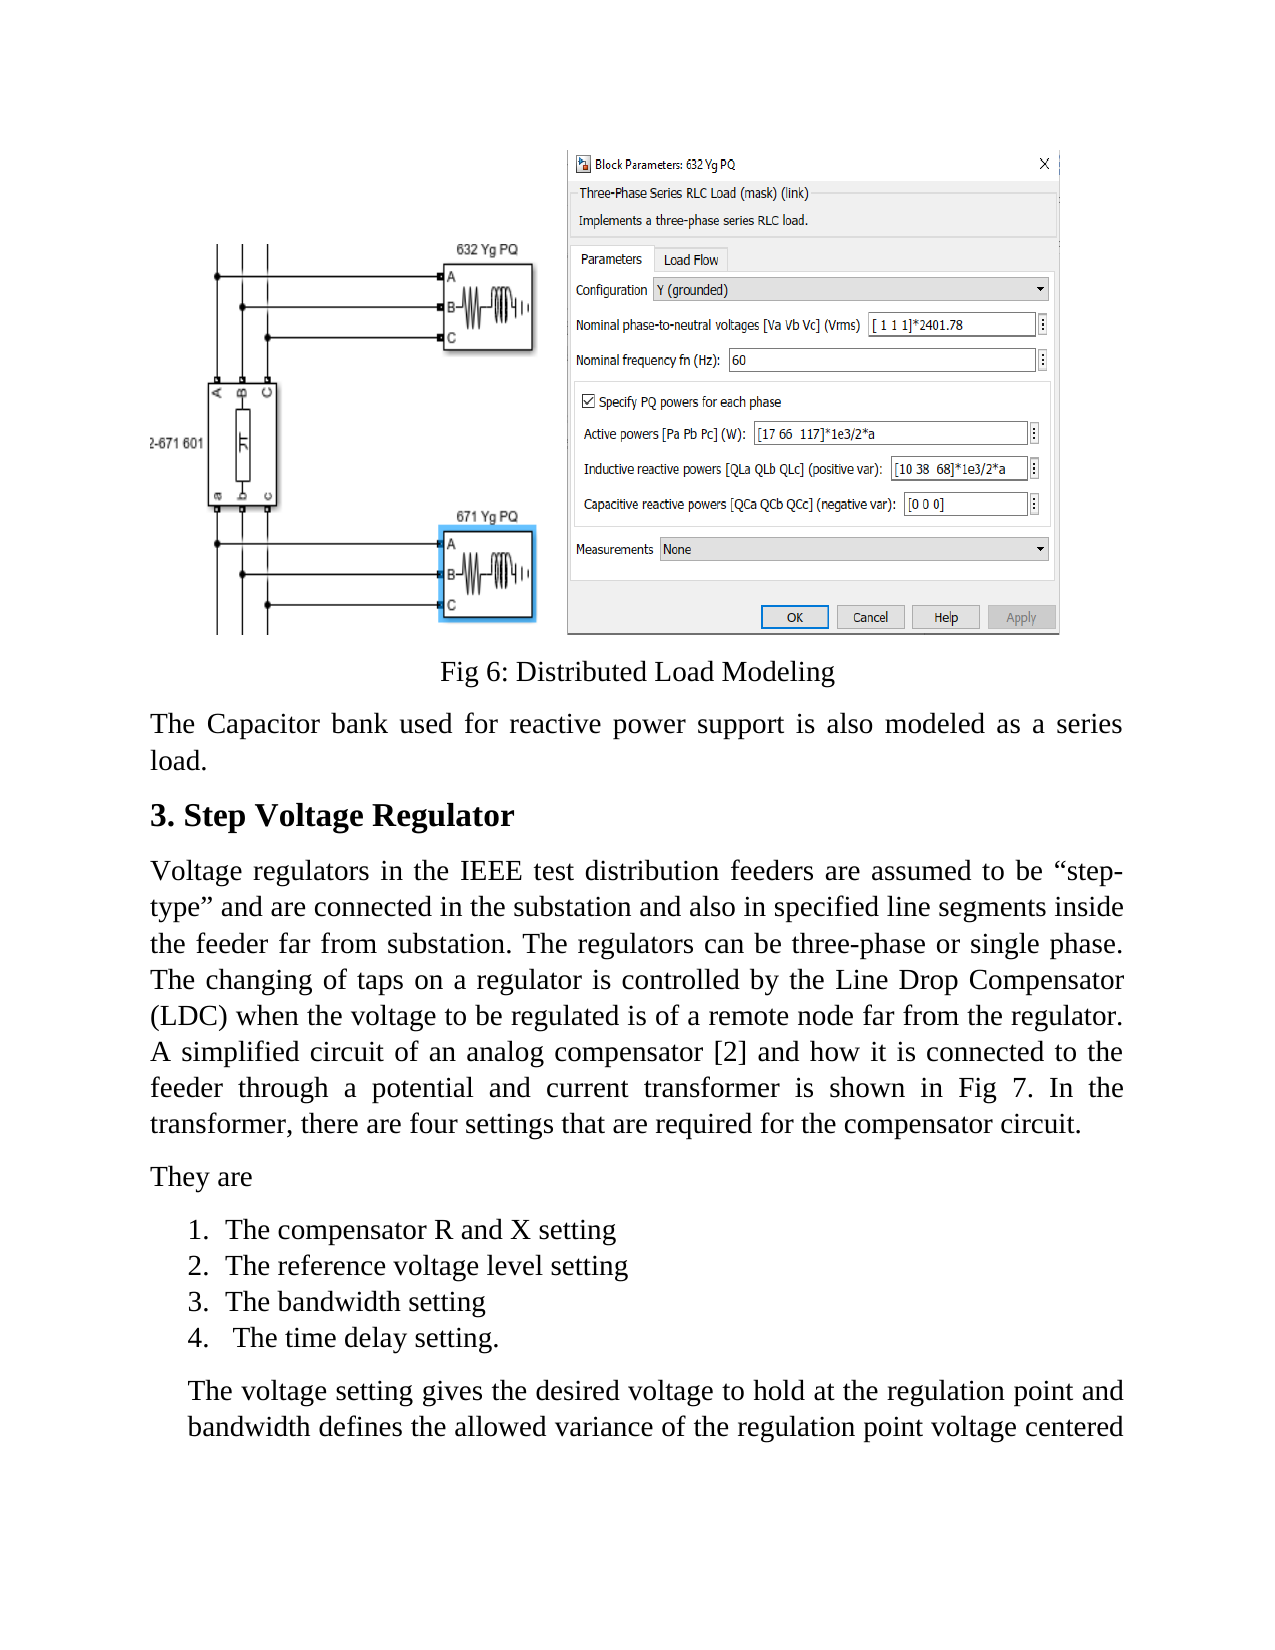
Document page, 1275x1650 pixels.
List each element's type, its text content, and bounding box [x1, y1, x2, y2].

text 3. Step Voltage Regulator [150, 795, 1125, 834]
picture [150, 150, 1060, 635]
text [187, 1373, 1125, 1443]
text Fig 6: Distributed Load Modeling [150, 654, 1125, 687]
list The reference voltage level setting [187, 1248, 1125, 1282]
list The time delay setting. [187, 1321, 1125, 1354]
list The compensator R and X setting [187, 1212, 1125, 1246]
text They are [150, 1159, 1125, 1193]
text Voltage regulators in the IEEE test distribution feeders are assumed to be “step-type” and are connected in the substation and also in specified line segments inside the feeder far from substation. The regulators can be three-phase or single phase. The changing of taps on a regulator is controlled by the Line Drop Compensator (LDC) when the voltage to be regulated is of a remote node far from the regulator. A simplified circuit of an analog compensator [2] and how it is connected to the feeder through a potential and current transformer is shown in Fig 7. In the transformer, there are four settings that are required for the compensator circuit. [150, 853, 1125, 1140]
text The Capacitor bank used for reactive power support is also modeled as a series load. [150, 706, 1125, 776]
list The bandwidth setting [187, 1284, 1125, 1318]
